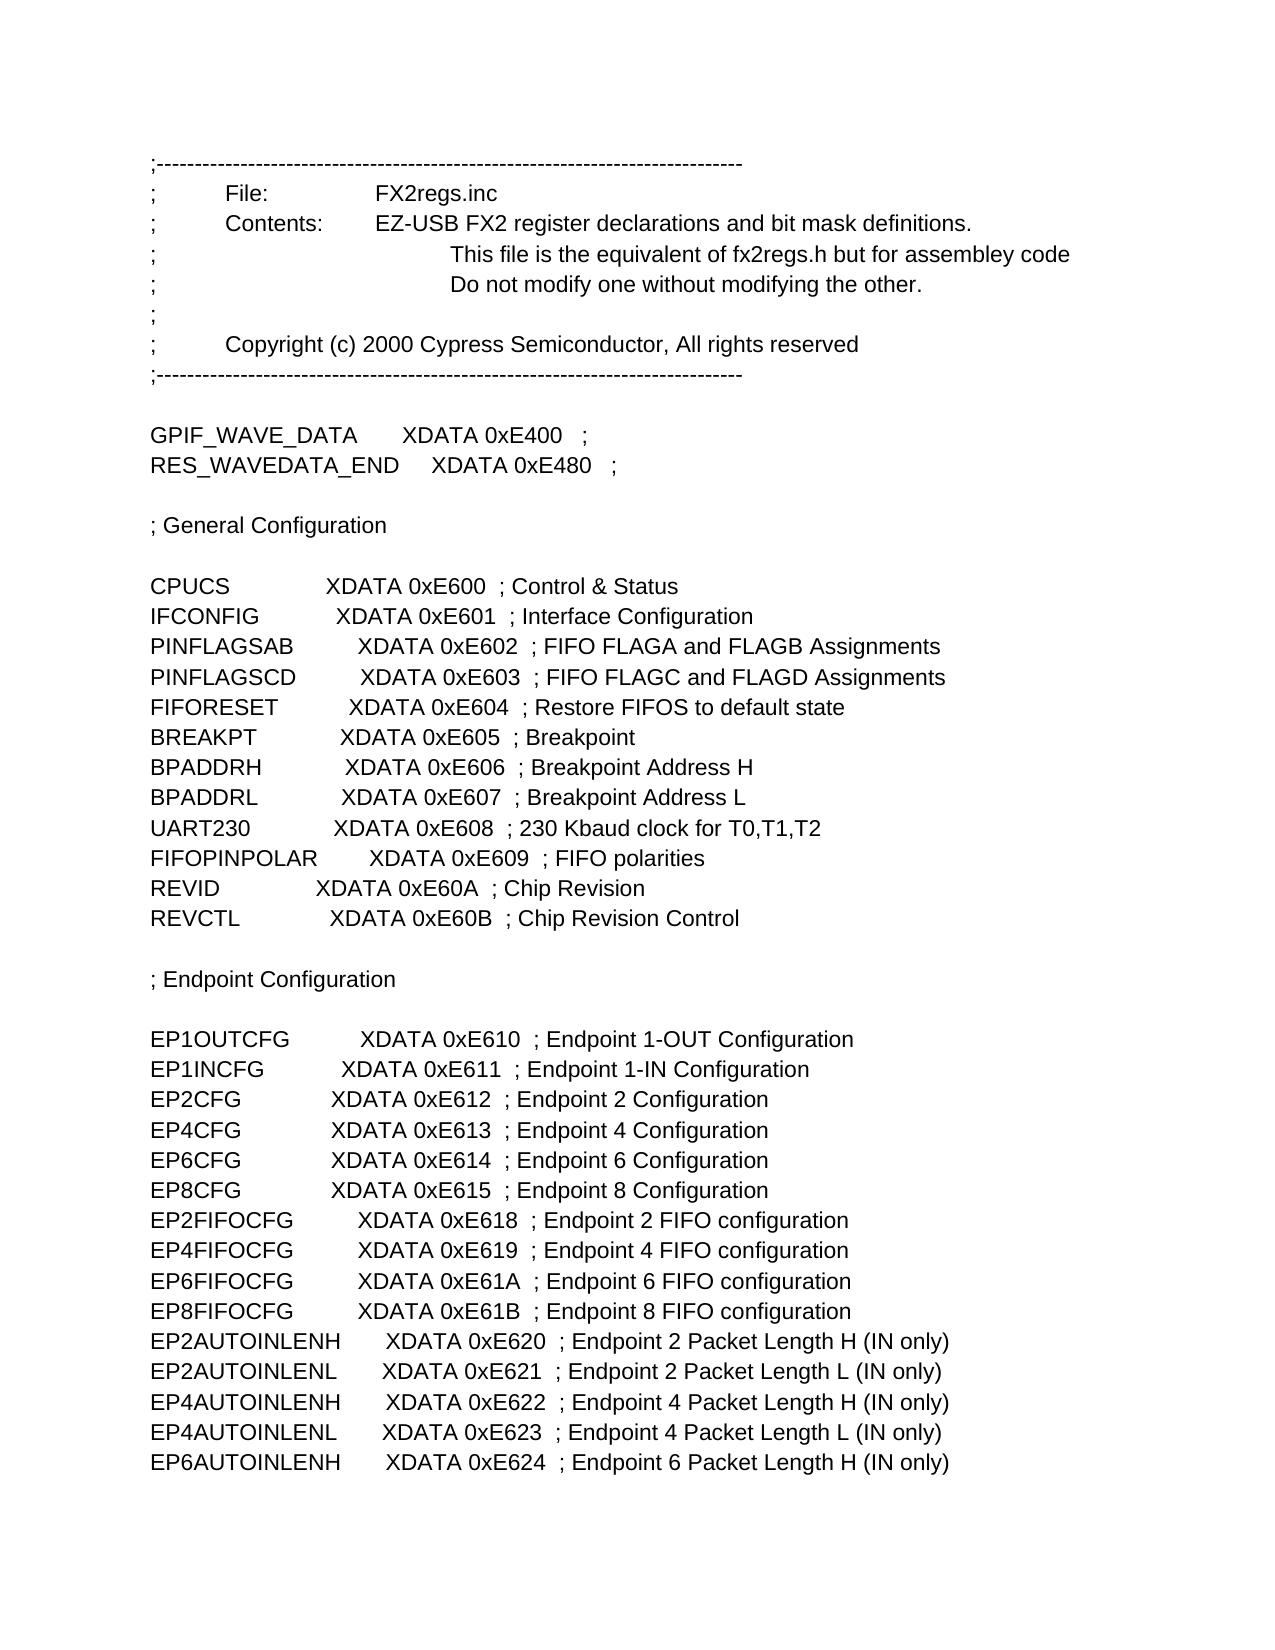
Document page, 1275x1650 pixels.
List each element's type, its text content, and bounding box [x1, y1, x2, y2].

text BPADDRH XDATA 0xE606 ; Breakpoint Address H [150, 754, 1125, 781]
text EP4CFG XDATA 0xE613 ; Endpoint 4 Configuration [150, 1117, 1125, 1143]
text EP6AUTOINLENH XDATA 0xE624 ; Endpoint 6 Packet Length H (IN only) [150, 1449, 1125, 1475]
text EP1OUTCFG XDATA 0xE610 ; Endpoint 1-OUT Configuration [150, 1026, 1125, 1052]
text ; Do not modify one without modifying the other. [150, 271, 1125, 297]
text GPIF_WAVE_DATA XDATA 0xE400 ; [150, 422, 1125, 448]
text EP4FIFOCFG XDATA 0xE619 ; Endpoint 4 FIFO configuration [150, 1237, 1125, 1264]
text EP8CFG XDATA 0xE615 ; Endpoint 8 Configuration [150, 1177, 1125, 1203]
text EP6CFG XDATA 0xE614 ; Endpoint 6 Configuration [150, 1147, 1125, 1173]
text EP4AUTOINLENL XDATA 0xE623 ; Endpoint 4 Packet Length L (IN only) [150, 1419, 1125, 1445]
text BPADDRL XDATA 0xE607 ; Breakpoint Address L [150, 784, 1125, 811]
text EP2AUTOINLENL XDATA 0xE621 ; Endpoint 2 Packet Length L (IN only) [150, 1358, 1125, 1385]
text ; General Configuration [150, 512, 1125, 539]
text FIFORESET XDATA 0xE604 ; Restore FIFOS to default state [150, 694, 1125, 720]
text ;----------------------------------------------------------------------------- [150, 150, 1125, 176]
text IFCONFIG XDATA 0xE601 ; Interface Configuration [150, 603, 1125, 629]
text ; This file is the equivalent of fx2regs.h but for assembley code [150, 241, 1125, 267]
text ; Copyright (c) 2000 Cypress Semiconductor, All rights reserved [150, 331, 1125, 358]
text EP2AUTOINLENH XDATA 0xE620 ; Endpoint 2 Packet Length H (IN only) [150, 1328, 1125, 1354]
text REVID XDATA 0xE60A ; Chip Revision [150, 875, 1125, 901]
text EP4AUTOINLENH XDATA 0xE622 ; Endpoint 4 Packet Length H (IN only) [150, 1388, 1125, 1415]
text UART230 XDATA 0xE608 ; 230 Kbaud clock for T0,T1,T2 [150, 814, 1125, 841]
text ;----------------------------------------------------------------------------- [150, 361, 1125, 388]
text BREAKPT XDATA 0xE605 ; Breakpoint [150, 724, 1125, 750]
text ; Endpoint Configuration [150, 966, 1125, 992]
text RES_WAVEDATA_END XDATA 0xE480 ; [150, 452, 1125, 478]
text ; File: FX2regs.inc [150, 180, 1125, 207]
text EP8FIFOCFG XDATA 0xE61B ; Endpoint 8 FIFO configuration [150, 1298, 1125, 1324]
text PINFLAGSAB XDATA 0xE602 ; FIFO FLAGA and FLAGB Assignments [150, 633, 1125, 660]
text PINFLAGSCD XDATA 0xE603 ; FIFO FLAGC and FLAGD Assignments [150, 663, 1125, 690]
text EP6FIFOCFG XDATA 0xE61A ; Endpoint 6 FIFO configuration [150, 1268, 1125, 1294]
text ; Contents: EZ-USB FX2 register declarations and bit mask definitions. [150, 210, 1125, 237]
text EP2CFG XDATA 0xE612 ; Endpoint 2 Configuration [150, 1086, 1125, 1113]
text REVCTL XDATA 0xE60B ; Chip Revision Control [150, 905, 1125, 932]
text EP2FIFOCFG XDATA 0xE618 ; Endpoint 2 FIFO configuration [150, 1207, 1125, 1234]
text FIFOPINPOLAR XDATA 0xE609 ; FIFO polarities [150, 845, 1125, 871]
text EP1INCFG XDATA 0xE611 ; Endpoint 1-IN Configuration [150, 1056, 1125, 1083]
text ; [150, 301, 1125, 327]
text CPUCS XDATA 0xE600 ; Control & Status [150, 573, 1125, 599]
